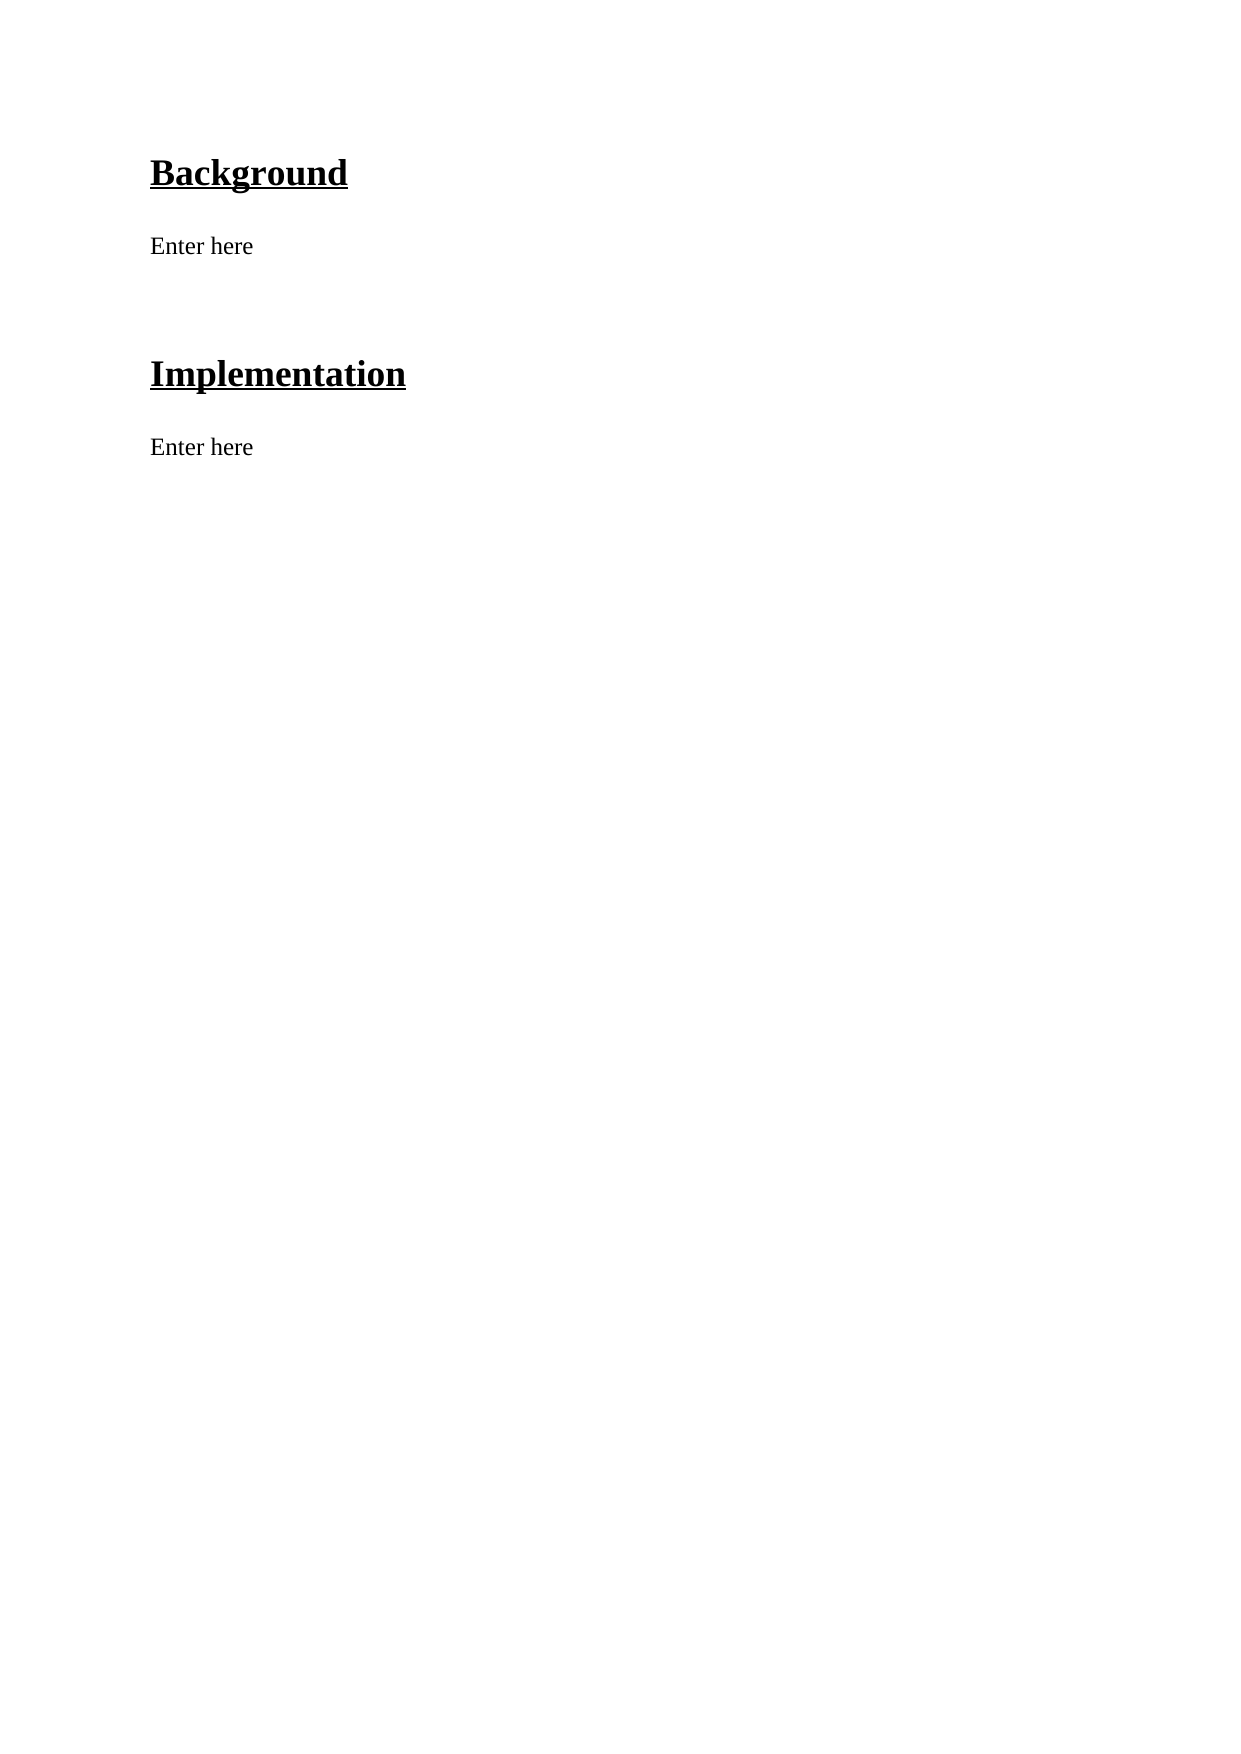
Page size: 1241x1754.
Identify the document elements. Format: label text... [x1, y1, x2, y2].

text Enter here [150, 432, 1090, 461]
text Enter here [150, 231, 1090, 260]
text Background [150, 150, 1090, 193]
text Implementation [150, 351, 1090, 394]
